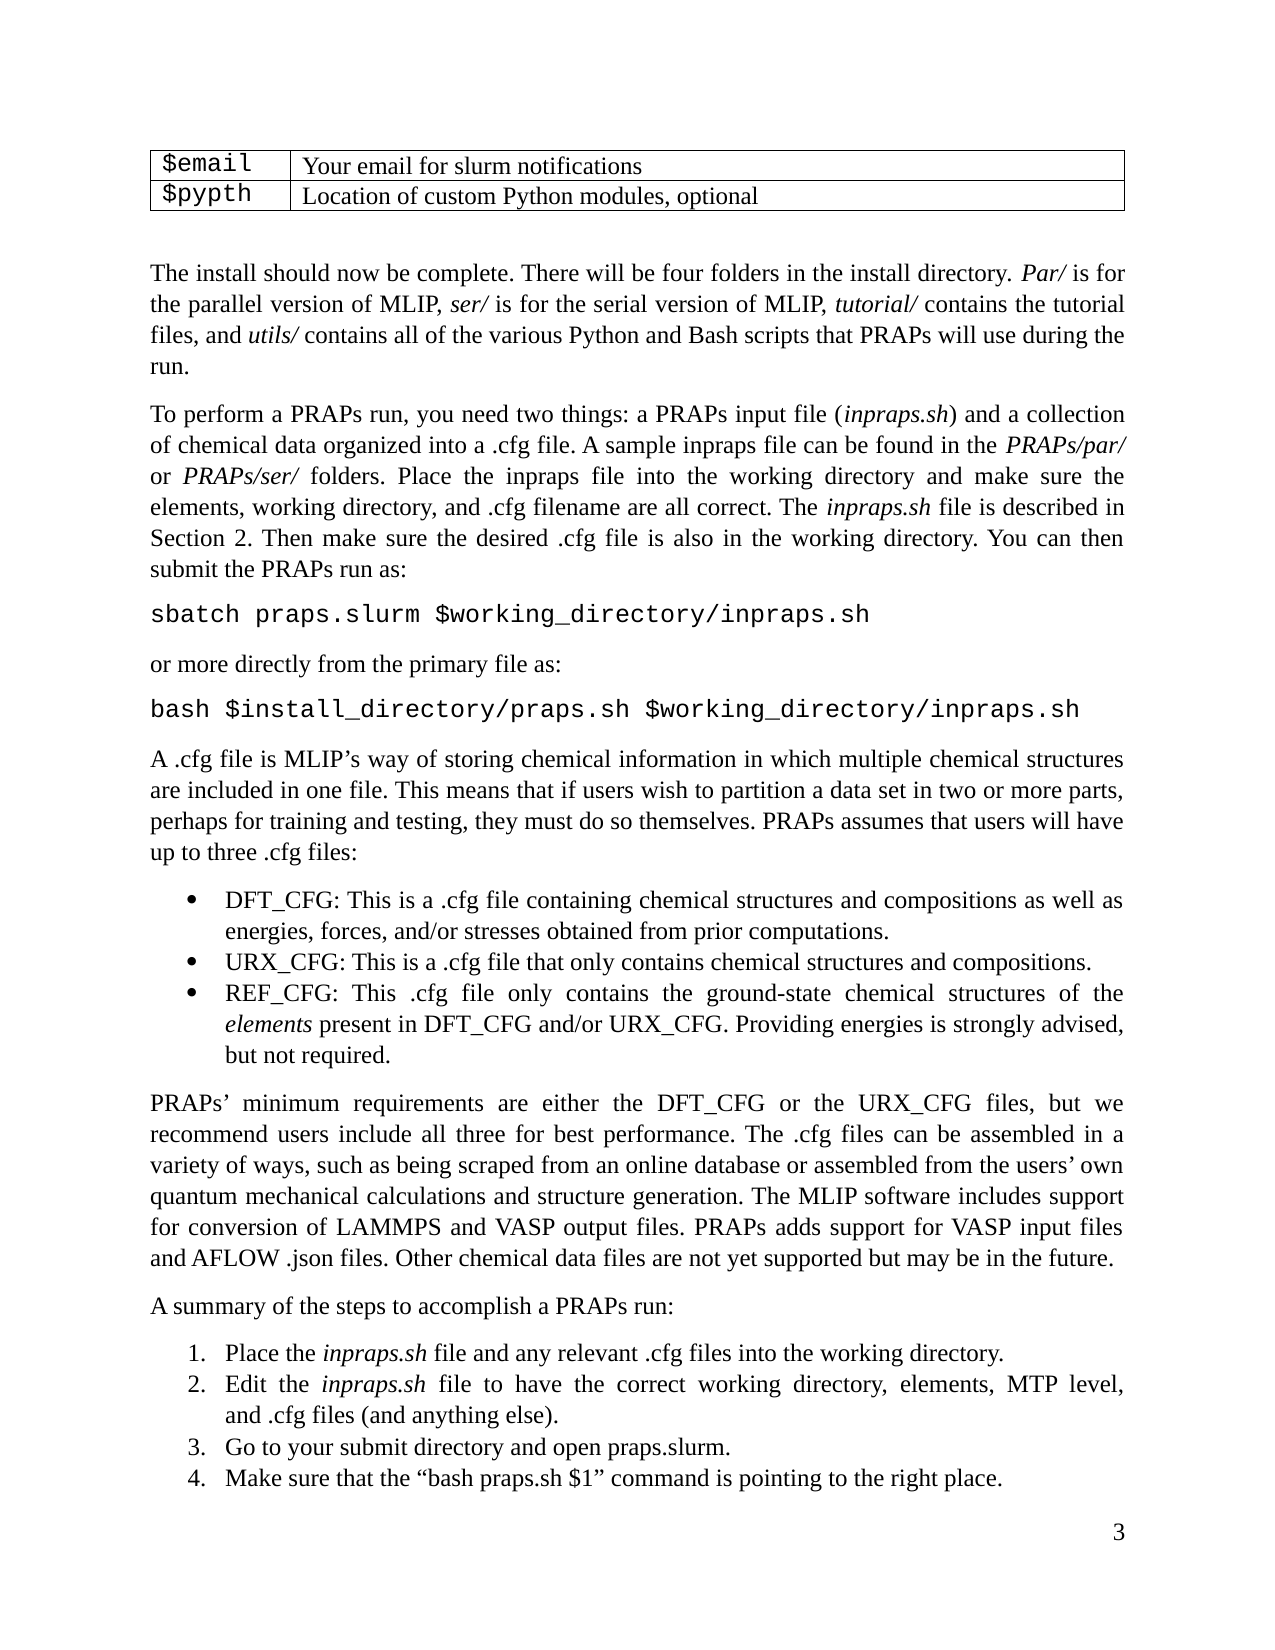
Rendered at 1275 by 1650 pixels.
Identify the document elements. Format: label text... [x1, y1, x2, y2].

list Make sure that the “bash praps.sh $1” command is pointing to the right place. [187, 1463, 1125, 1491]
text The install should now be complete. There will be four folders in the install directory. Par/ is for the parallel version of MLIP, ser/ is for the serial version of MLIP, tutorial/ contains the tutorial files, and utils/ contains all of the various Python and Bash scripts that PRAPs will use during the run. [150, 258, 1125, 380]
table_cell $pypth [151, 181, 290, 209]
table_cell Location of custom Python modules, optional [291, 181, 1124, 209]
list REF_CFG: This .cfg file only contains the ground-state chemical structures of the elements present in DFT_CFG and/or URX_CFG. Providing energies is strongly advised, but not required. [187, 978, 1125, 1069]
list Go to your submit directory and open praps.slurm. [187, 1432, 1125, 1460]
text A .cfg file is MLIP’s way of storing chemical information in which multiple chemical structures are included in one file. This means that if users wish to partition a data set in two or more parts, perhaps for training and testing, they must do so themselves. PRAPs assumes that users will have up to three .cfg files: [150, 744, 1125, 866]
text sbatch praps.slurm $working_directory/inpraps.sh [150, 602, 1125, 630]
text or more directly from the primary file as: [150, 649, 1125, 678]
text A summary of the steps to accomplish a PRAPs run: [150, 1291, 1125, 1319]
list URX_CFG: This is a .cfg file that only contains chemical structures and compositions. [187, 947, 1125, 976]
table_cell Your email for slurm notifications [291, 151, 1124, 180]
text bash $install_directory/praps.sh $working_directory/inpraps.sh [150, 697, 1125, 725]
list Edit the inpraps.sh file to have the correct working directory, elements, MTP level, and .cfg files (and anything else). [187, 1369, 1125, 1429]
list DFT_CFG: This is a .cfg file containing chemical structures and compositions as well as energies, forces, and/or stresses obtained from prior computations. [187, 885, 1125, 945]
table_cell $email [151, 151, 290, 180]
text PRAPs’ minimum requirements are either the DFT_CFG or the URX_CFG files, but we recommend users include all three for best performance. The .cfg files can be assembled in a variety of ways, such as being scraped from an online database or assembled from the users’ own quantum mechanical calculations and structure generation. The MLIP software includes support for conversion of LAMMPS and VASP output files. PRAPs adds support for VASP input files and AFLOW .json files. Other chemical data files are not yet supported but may be in the future. [150, 1088, 1125, 1272]
list Place the inpraps.sh file and any relevant .cfg files into the working directory. [187, 1338, 1125, 1367]
text To perform a PRAPs run, you need two things: a PRAPs input file (inpraps.sh) and a collection of chemical data organized into a .cfg file. A sample inpraps file can be found in the PRAPs/par/ or PRAPs/ser/ folders. Place the inpraps file into the working directory and make sure the elements, working directory, and .cfg filename are all correct. The inpraps.sh file is described in Section 2. Then make sure the desired .cfg file is also in the working directory. You can then submit the PRAPs run as: [150, 399, 1125, 583]
